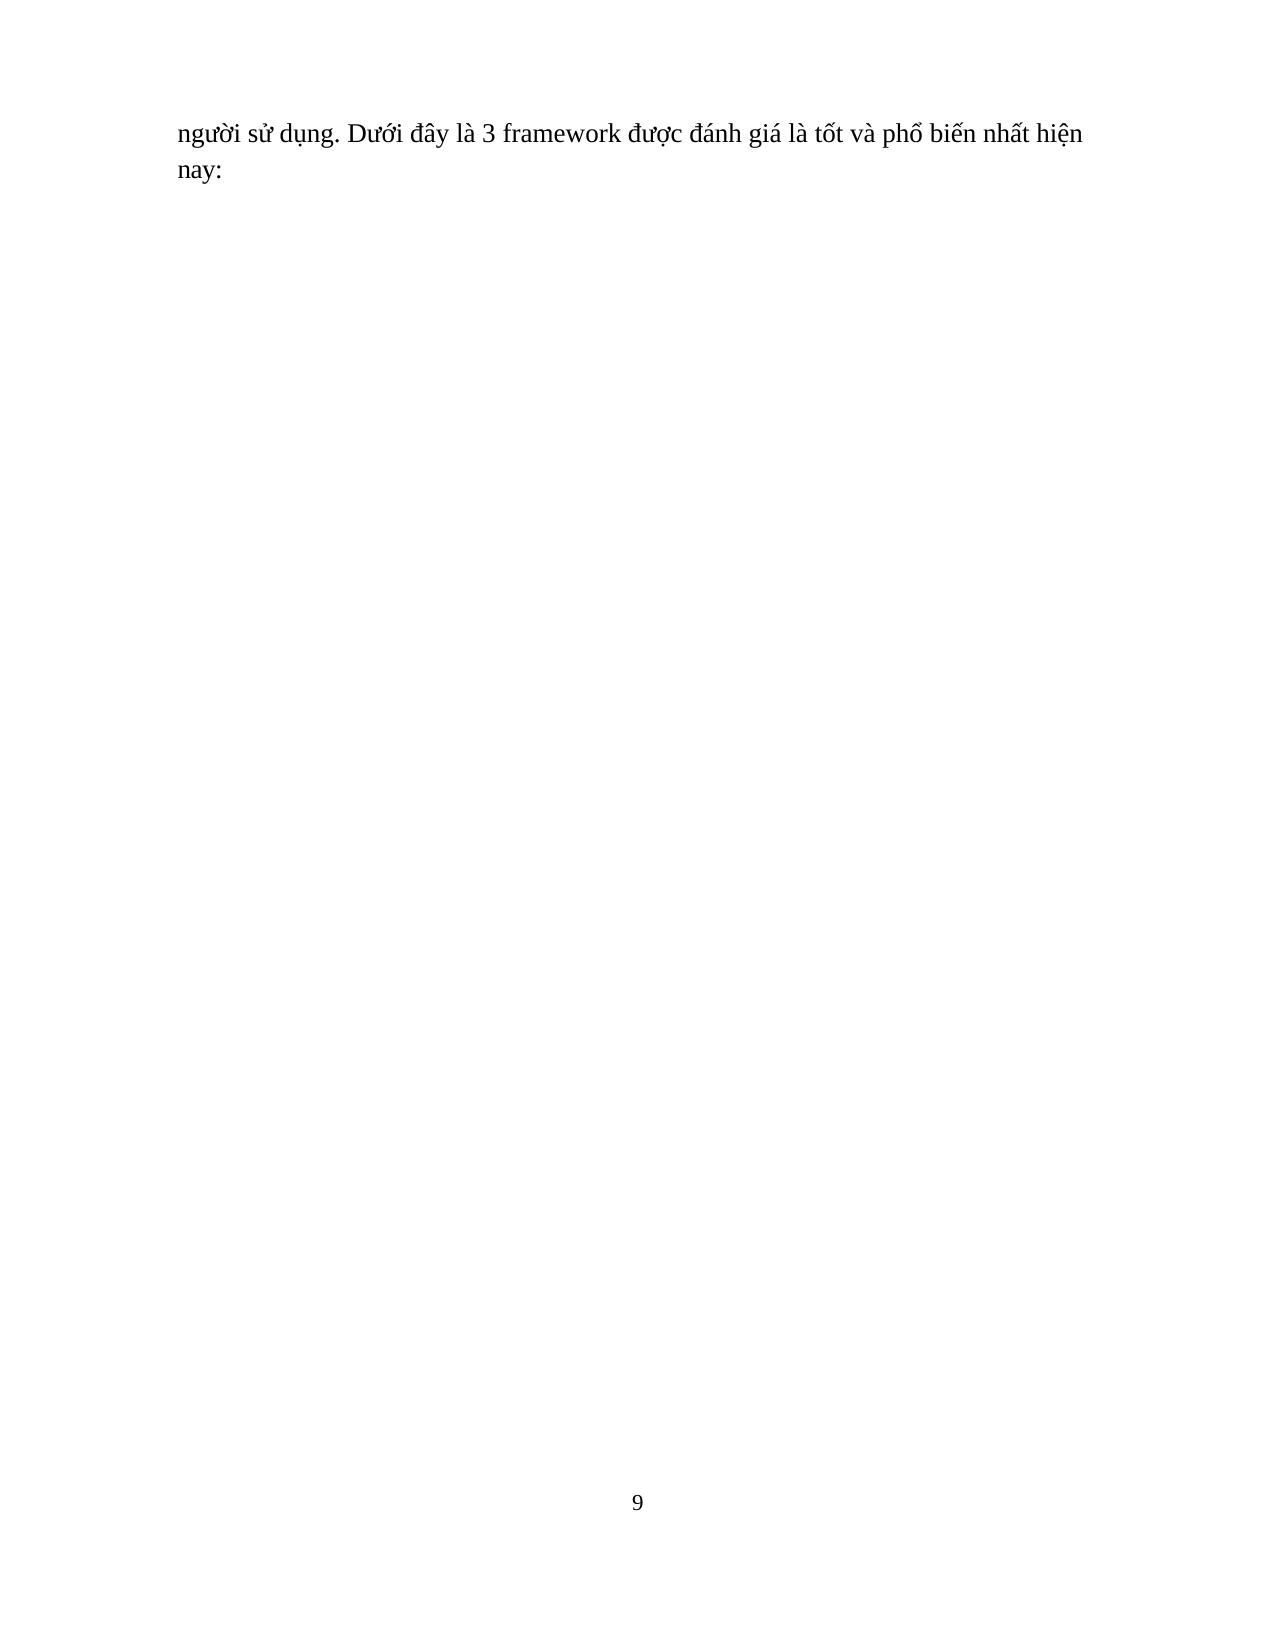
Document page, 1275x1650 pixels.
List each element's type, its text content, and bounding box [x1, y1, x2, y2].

text người sử dụng. Dưới đây là 3 framework được đánh giá là tốt và phổ biến nhất hiện nay: [177, 117, 1097, 220]
